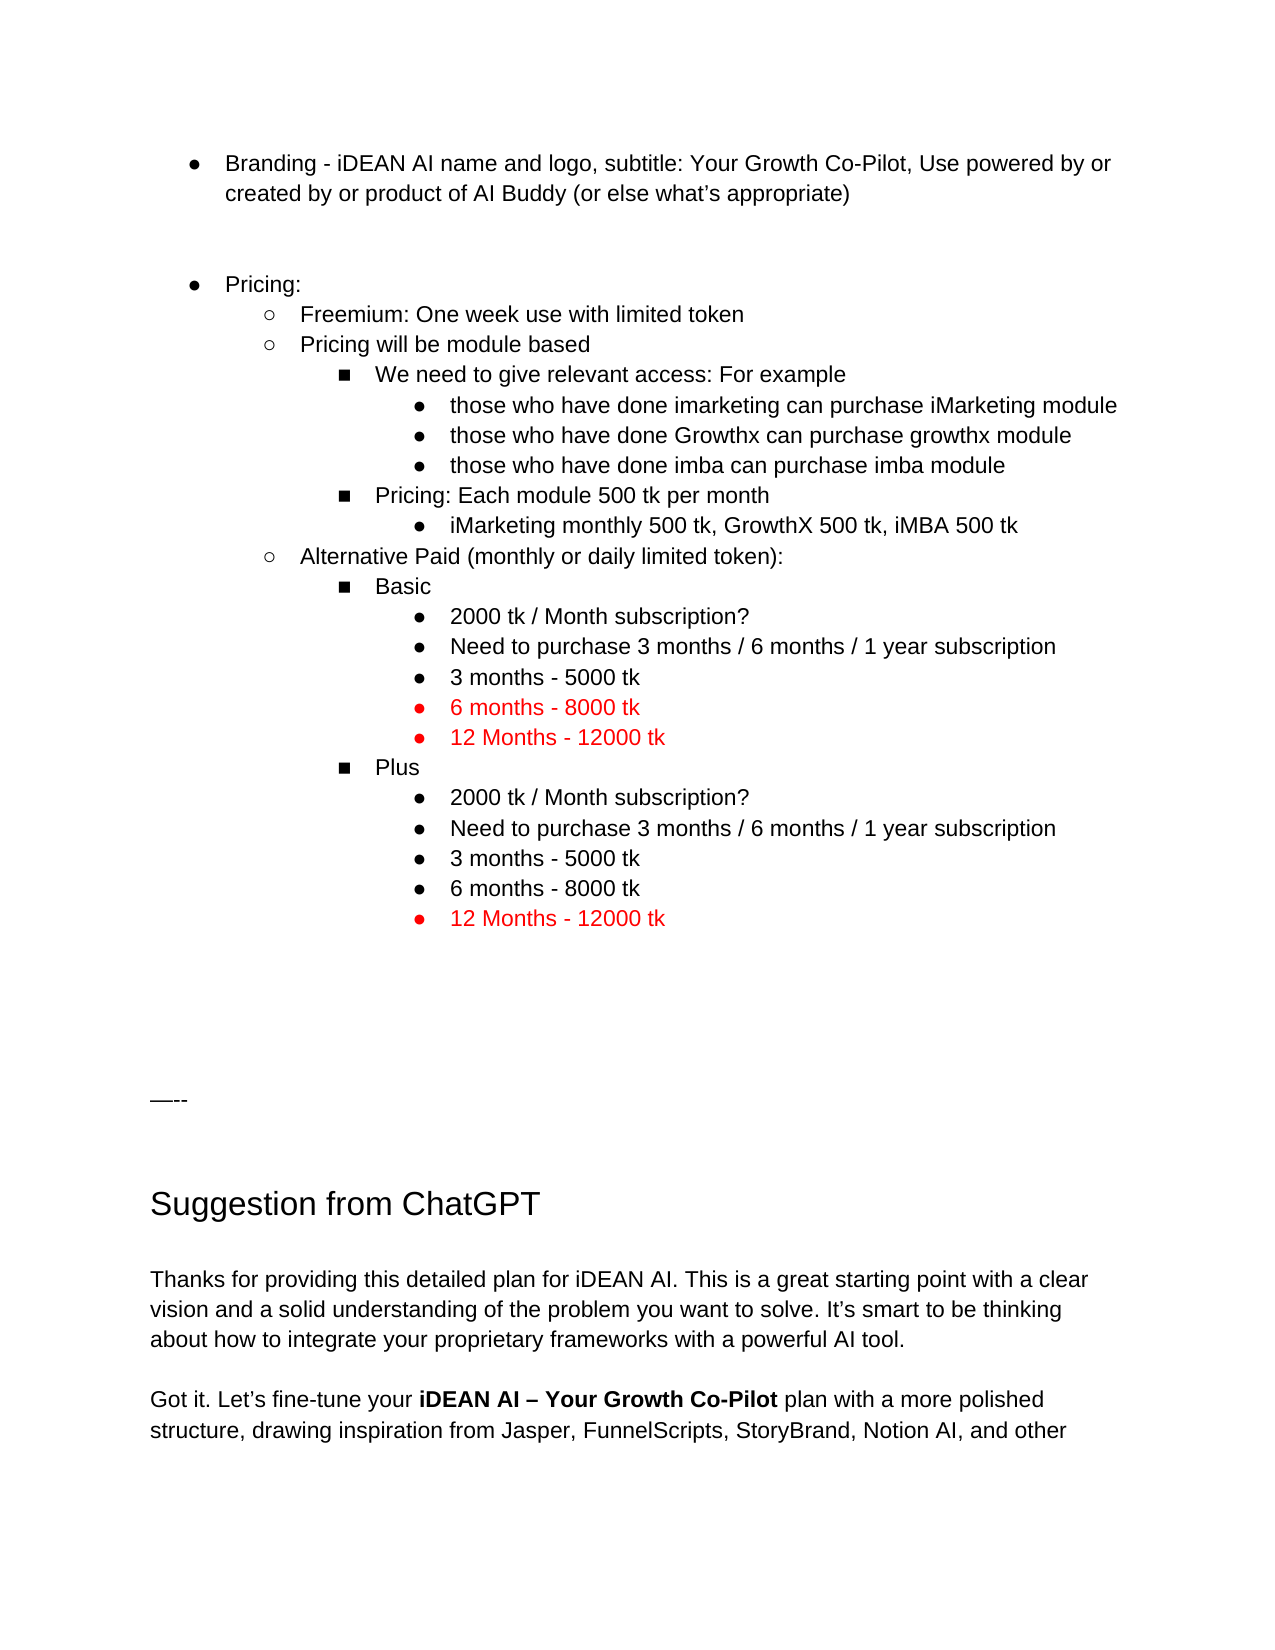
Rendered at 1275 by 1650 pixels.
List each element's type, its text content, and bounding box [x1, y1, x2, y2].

list Freemium: One week use with limited token [262, 301, 1125, 327]
list 12 Months - 12000 tk [412, 724, 1125, 750]
list iMarketing monthly 500 tk, GrowthX 500 tk, iMBA 500 tk [412, 512, 1125, 539]
list 6 months - 8000 tk [412, 875, 1125, 901]
list Branding - iDEAN AI name and logo, subtitle: Your Growth Co-Pilot, Use powered by or created by or product of AI Buddy (or else what’s appropriate) [187, 150, 1125, 207]
list Basic [337, 573, 1125, 599]
list 2000 tk / Month subscription? [412, 784, 1125, 811]
list We need to give relevant access: For example [337, 361, 1125, 388]
list Pricing will be module based [262, 331, 1125, 358]
list 3 months - 5000 tk [412, 663, 1125, 690]
list Pricing: [187, 271, 1125, 297]
list Need to purchase 3 months / 6 months / 1 year subscription [412, 814, 1125, 841]
list Plus [337, 754, 1125, 781]
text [150, 1386, 1125, 1443]
list 3 months - 5000 tk [412, 845, 1125, 871]
list Need to purchase 3 months / 6 months / 1 year subscription [412, 633, 1125, 660]
text Thanks for providing this detailed plan for iDEAN AI. This is a great starting point with a clear vision and a solid understanding of the problem you want to solve. It’s smart to be thinking about how to integrate your proprietary frameworks with a powerful AI tool. [150, 1266, 1125, 1352]
subtitle Suggestion from ChatGPT [150, 1184, 1125, 1223]
list 12 Months - 12000 tk [412, 905, 1125, 932]
list those who have done imba can purchase imba module [412, 452, 1125, 478]
list those who have done imarketing can purchase iMarketing module [412, 392, 1125, 418]
text —-- [150, 1086, 1125, 1113]
list 2000 tk / Month subscription? [412, 603, 1125, 629]
list Alternative Paid (monthly or daily limited token): [262, 543, 1125, 569]
list Pricing: Each module 500 tk per month [337, 482, 1125, 509]
list 6 months - 8000 tk [412, 694, 1125, 720]
list those who have done Growthx can purchase growthx module [412, 422, 1125, 448]
